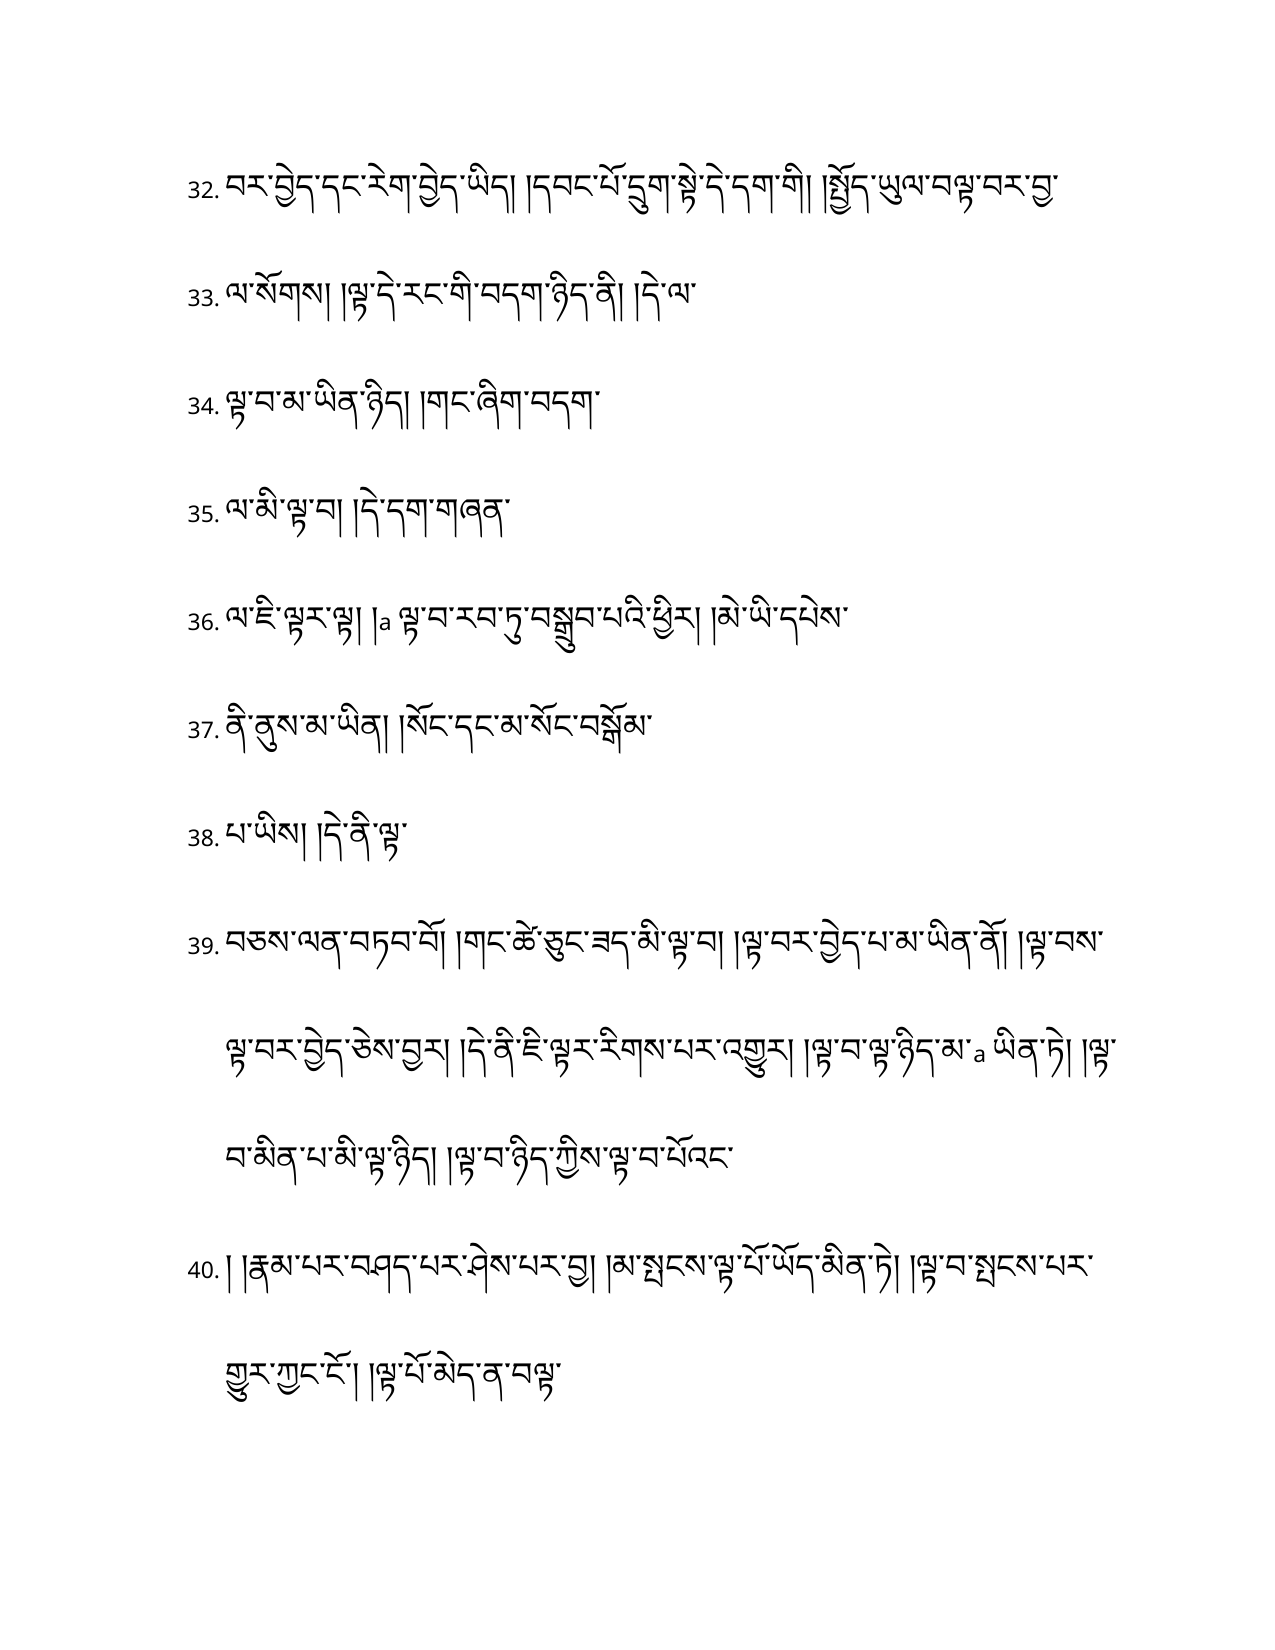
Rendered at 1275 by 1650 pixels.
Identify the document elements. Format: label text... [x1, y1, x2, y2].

list ནི་ནུས་མ་ཡིན། །སོང་དང་མ་སོང་བསྒོམ་ [187, 689, 1125, 783]
list པ་ཡིས། །དེ་ནི་ལྟ་ [187, 797, 1125, 891]
list ལ་མི་ལྟ་བ། །དེ་དག་གཞན་ [187, 474, 1125, 568]
list ། །རྣམ་པར་བཤད་པར་ཤེས་པར་བྱ། །མ་སྤངས་ལྟ་པོ་ཡོད་མིན་ཏེ། །ལྟ་བ་སྤངས་པར་གྱུར་ཀྱང་ངོ༌། །ལྟ་པོ་མེད་ན་བལྟ་ [187, 1229, 1125, 1431]
list བཅས་ལན་བཏབ་བོ། །གང་ཚེ་ཅུང་ཟད་མི་ལྟ་བ། །ལྟ་བར་བྱེད་པ་མ་ཡིན་ནོ། །ལྟ་བས་ལྟ་བར་བྱེད་ཅེས་བྱར། །དེ་ནི་ཇི་ལྟར་རིགས་པར་འགྱུར། །ལྟ་བ་ལྟ་ཉིད་མ་aཡིན་ཏེ། །ལྟ་བ་མིན་པ་མི་ལྟ་ཉིད། །ལྟ་བ་ཉིད་ཀྱིས་ལྟ་བ་པོའང་ [187, 905, 1125, 1215]
list བར་བྱེད་དང་རེག་བྱེད་ཡིད། །དབང་པོ་དྲུག་སྟེ་དེ་དག་གི། །སྤྱོད་ཡུལ་བལྟ་བར་བྱ་ [187, 150, 1125, 244]
list ལ་ཇི་ལྟར་ལྟ། །aལྟ་བ་རབ་ཏུ་བསྒྲུབ་པའི་ཕྱིར། །མེ་ཡི་དཔེས་ [187, 582, 1125, 676]
list ལ་སོགས། །ལྟ་དེ་རང་གི་བདག་ཉིད་ནི། །དེ་ལ་ [187, 258, 1125, 352]
list ལྟ་བ་མ་ཡིན་ཉིད། །གང་ཞིག་བདག་ [187, 366, 1125, 460]
